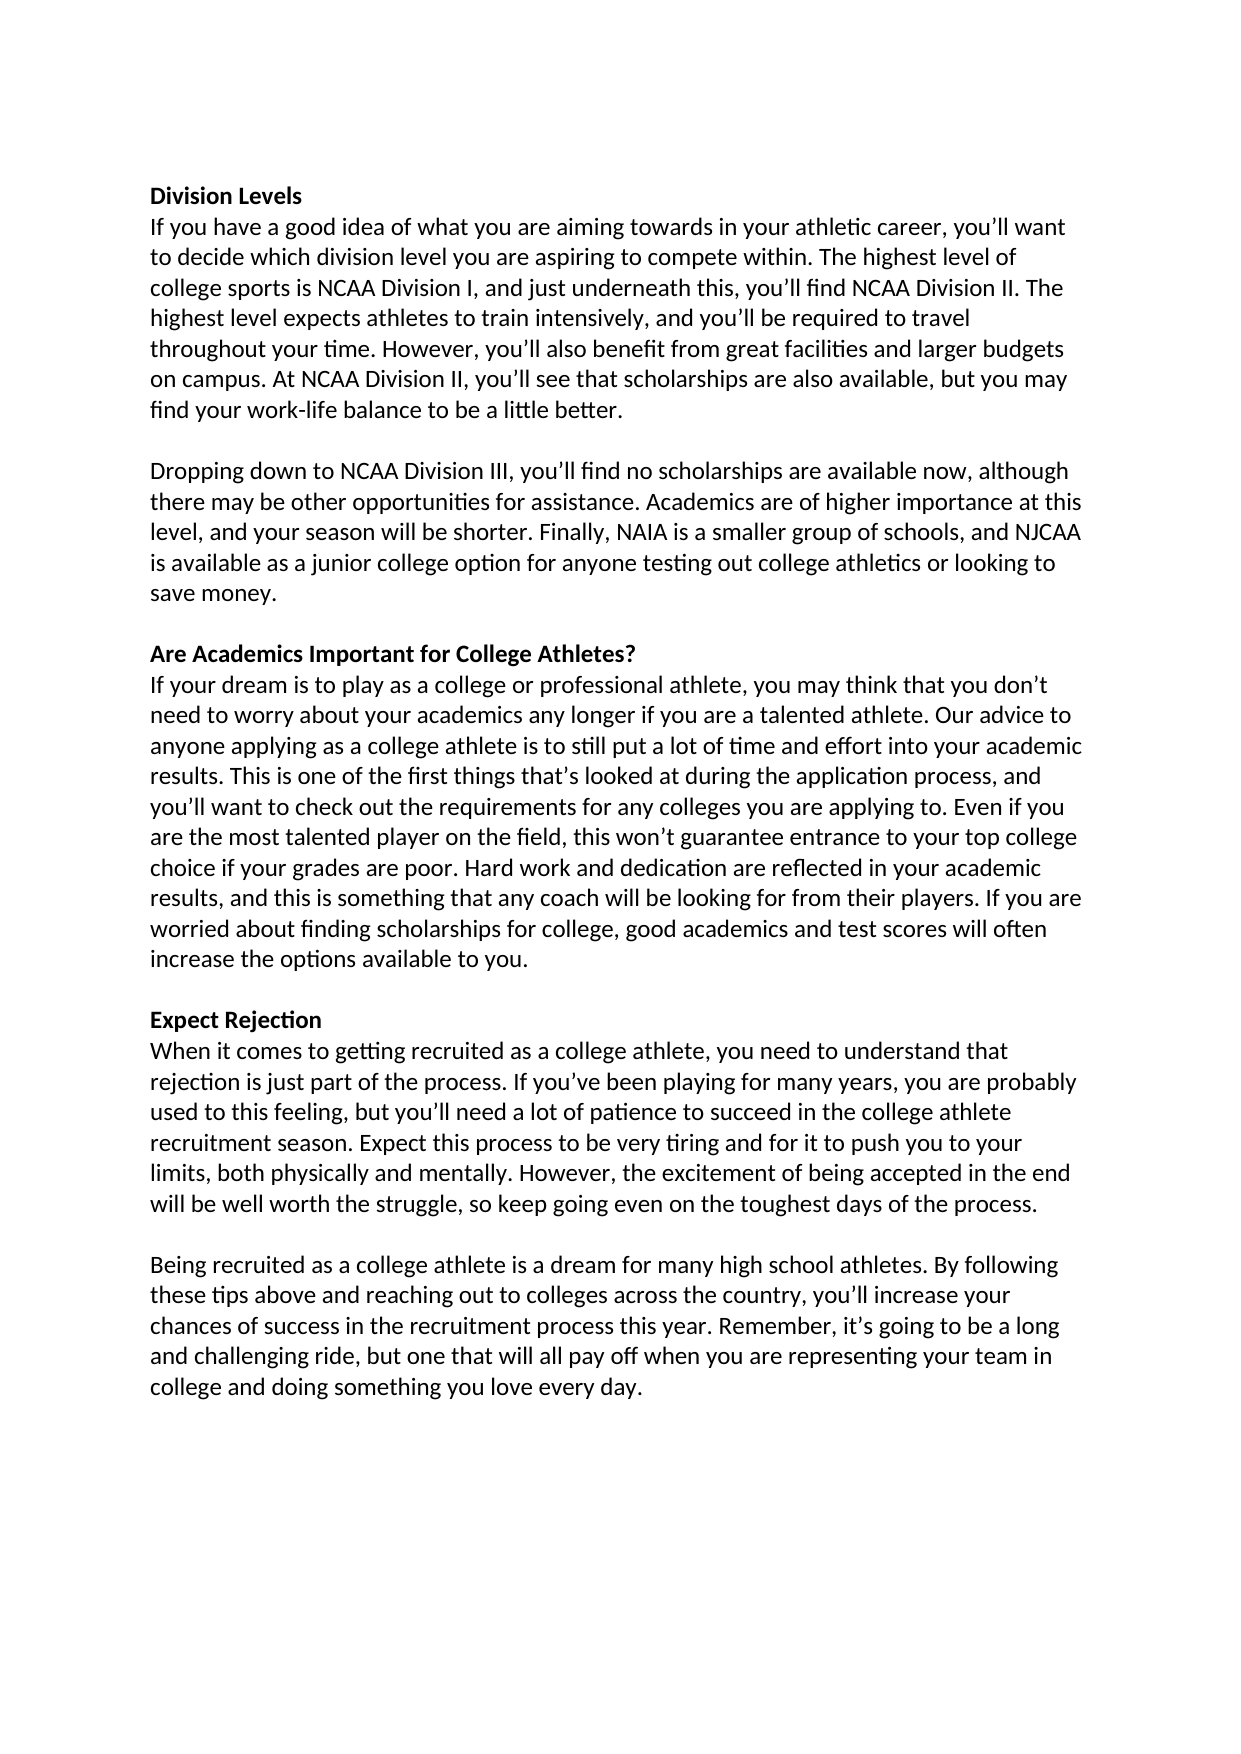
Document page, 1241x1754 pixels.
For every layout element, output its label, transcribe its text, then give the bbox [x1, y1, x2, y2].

text Dropping down to NCAA Division III, you’ll find no scholarships are available now, although there may be other opportunities for assistance. Academics are of higher importance at this level, and your season will be shorter. Finally, NAIA is a smaller group of schools, and NJCAA is available as a junior college option for anyone testing out college athletics or looking to save money. [150, 455, 1090, 608]
text Being recruited as a college athlete is a dream for many high school athletes. By following these tips above and reaching out to colleges across the country, you’ll increase your chances of success in the recruitment process this year. Remember, it’s going to be a long and challenging ride, but one that will all pay off when you are representing your team in college and doing something you love every day. [150, 1249, 1090, 1401]
text Are Academics Important for College Athletes? [150, 638, 1090, 669]
text When it comes to getting recruited as a college athlete, you need to understand that rejection is just part of the process. If you’ve been playing for many years, you are probably used to this feeling, but you’ll need a lot of patience to succeed in the college athlete recruitment season. Expect this process to be very tiring and for it to push you to your limits, both physically and mentally. However, the excitement of being accepted in the end will be well worth the struggle, so keep going even on the toughest days of the process. [150, 1035, 1090, 1218]
text If your dream is to play as a college or professional athlete, you may think that you don’t need to worry about your academics any longer if you are a talented athlete. Our advice to anyone applying as a college athlete is to still put a lot of time and effort into your academic results. This is one of the first things that’s looked at during the application process, and you’ll want to check out the requirements for any colleges you are applying to. Even if you are the most talented player on the field, this won’t guarantee entrance to your top college choice if your grades are poor. Hard work and dedication are reflected in your academic results, and this is something that any coach will be looking for from their players. If you are worried about finding scholarships for college, good academics and test scores will often increase the options available to you. [150, 669, 1090, 974]
text Expect Rejection [150, 1004, 1090, 1035]
text Division Levels [150, 181, 1090, 211]
text If you have a good idea of what you are aiming towards in your athletic career, you’ll want to decide which division level you are aspiring to compete within. The highest level of college sports is NCAA Division I, and just underneath this, you’ll find NCAA Division II. The highest level expects athletes to train intensively, and you’ll be required to travel throughout your time. However, you’ll also benefit from great facilities and larger budgets on campus. At NCAA Division II, you’ll see that scholarships are also available, but you may find your work-life balance to be a little better. [150, 211, 1090, 425]
